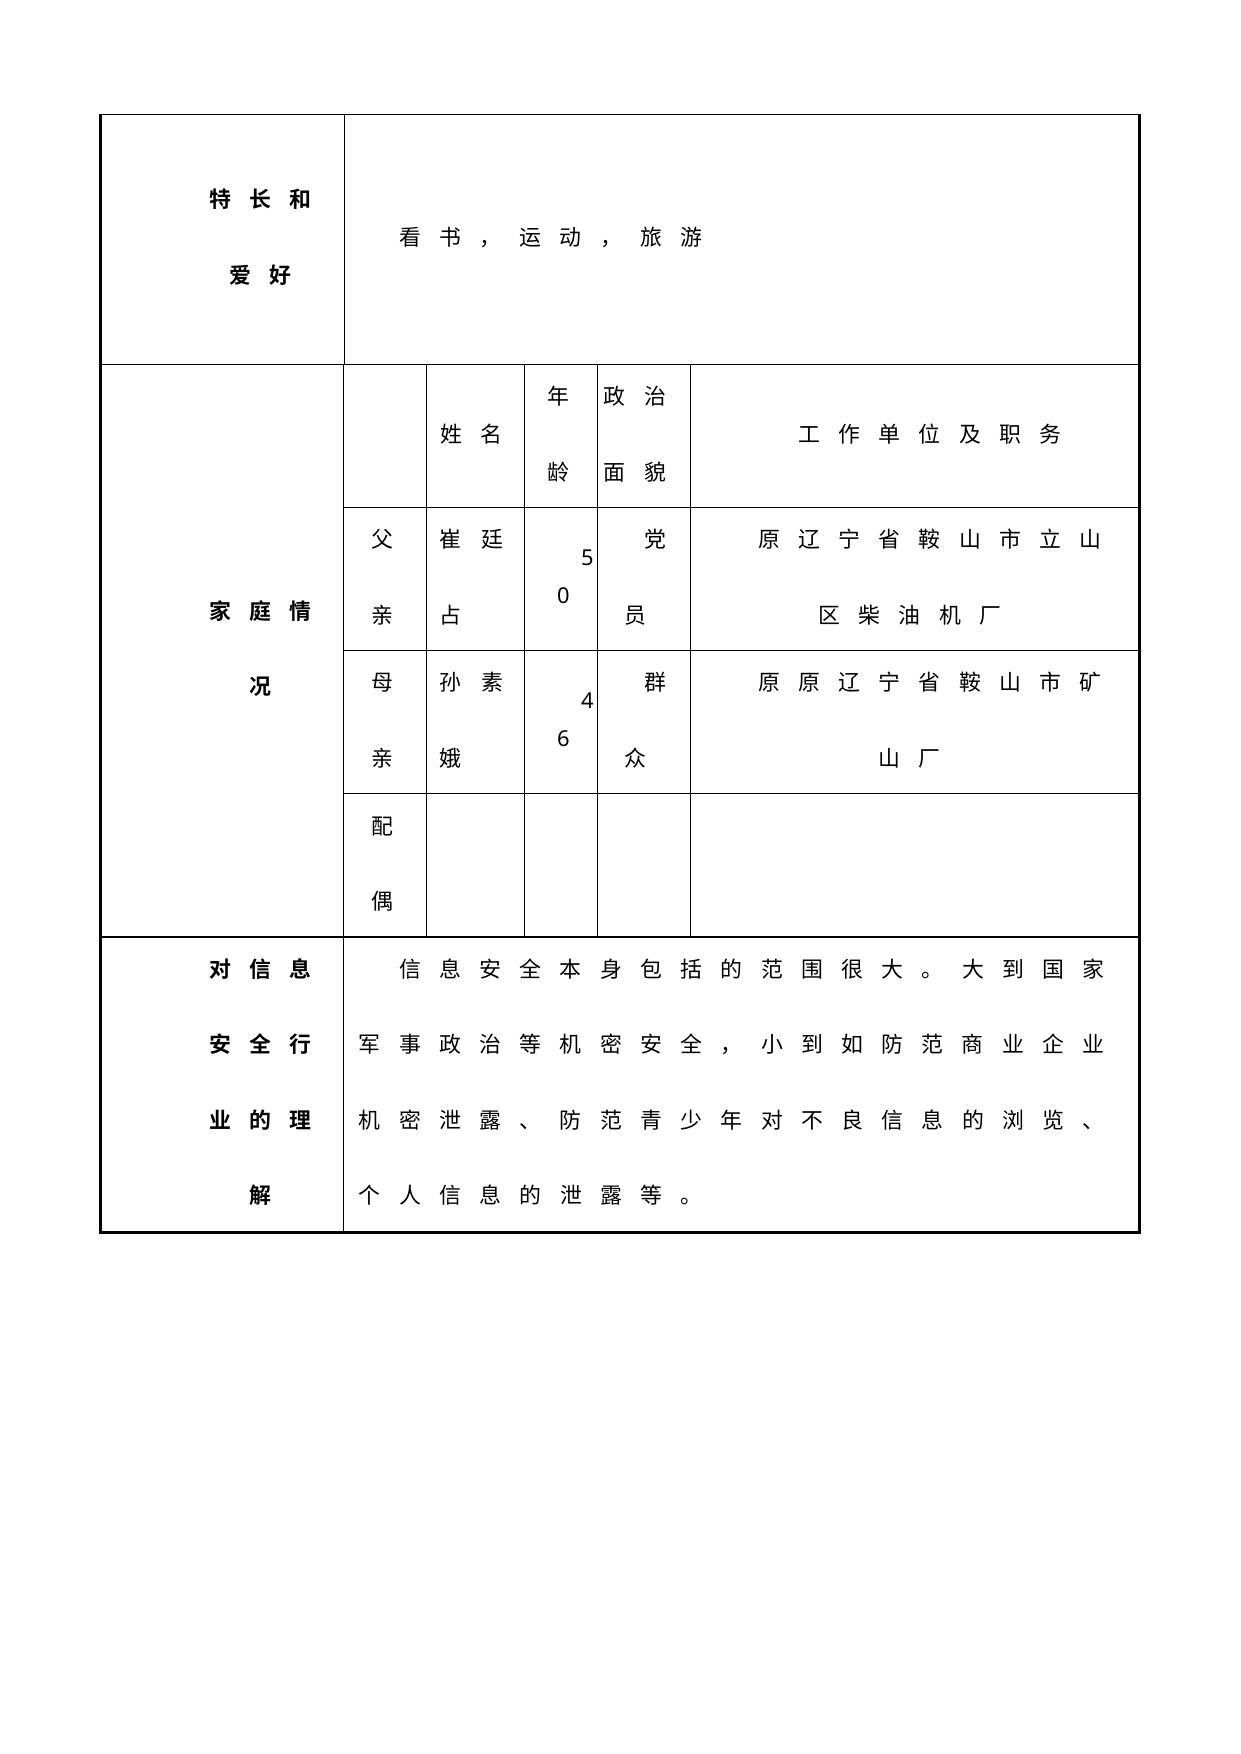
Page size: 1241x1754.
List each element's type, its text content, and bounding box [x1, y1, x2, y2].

table_cell 年龄 [525, 365, 597, 507]
table_cell 对信息安全行业的理解 [102, 938, 343, 1231]
table_cell 崔廷占 [427, 508, 524, 650]
table_cell 母亲 [344, 651, 426, 793]
table_cell 工作单位及职务 [691, 365, 1138, 507]
table_cell 孙素娥 [427, 651, 524, 793]
table_cell 政治面貌 [598, 365, 690, 507]
table_cell 姓名 [427, 365, 524, 507]
table_cell [598, 794, 690, 936]
table_cell 看书，运动，旅游 [345, 115, 1138, 363]
table_cell 党员 [598, 508, 690, 650]
table_cell [427, 794, 524, 936]
table_cell [691, 794, 1138, 936]
table_cell 特长和爱好 [102, 115, 344, 363]
table_cell 50 [525, 508, 597, 650]
table_cell 46 [525, 651, 597, 793]
table_cell [525, 794, 597, 936]
table_cell 信息安全本身包括的范围很大。大到国家军事政治等机密安全，小到如防范商业企业机密泄露、防范青少年对不良信息的浏览、个人信息的泄露等。 [344, 938, 1138, 1231]
table_cell 原辽宁省鞍山市立山区柴油机厂 [691, 508, 1138, 650]
table_cell 父亲 [344, 508, 426, 650]
table_cell 原原辽宁省鞍山市矿山厂 [691, 651, 1138, 793]
table_cell [344, 365, 426, 507]
table_cell 家庭情况 [102, 365, 343, 936]
table_cell 群众 [598, 651, 690, 793]
table_cell 配偶 [344, 794, 426, 936]
